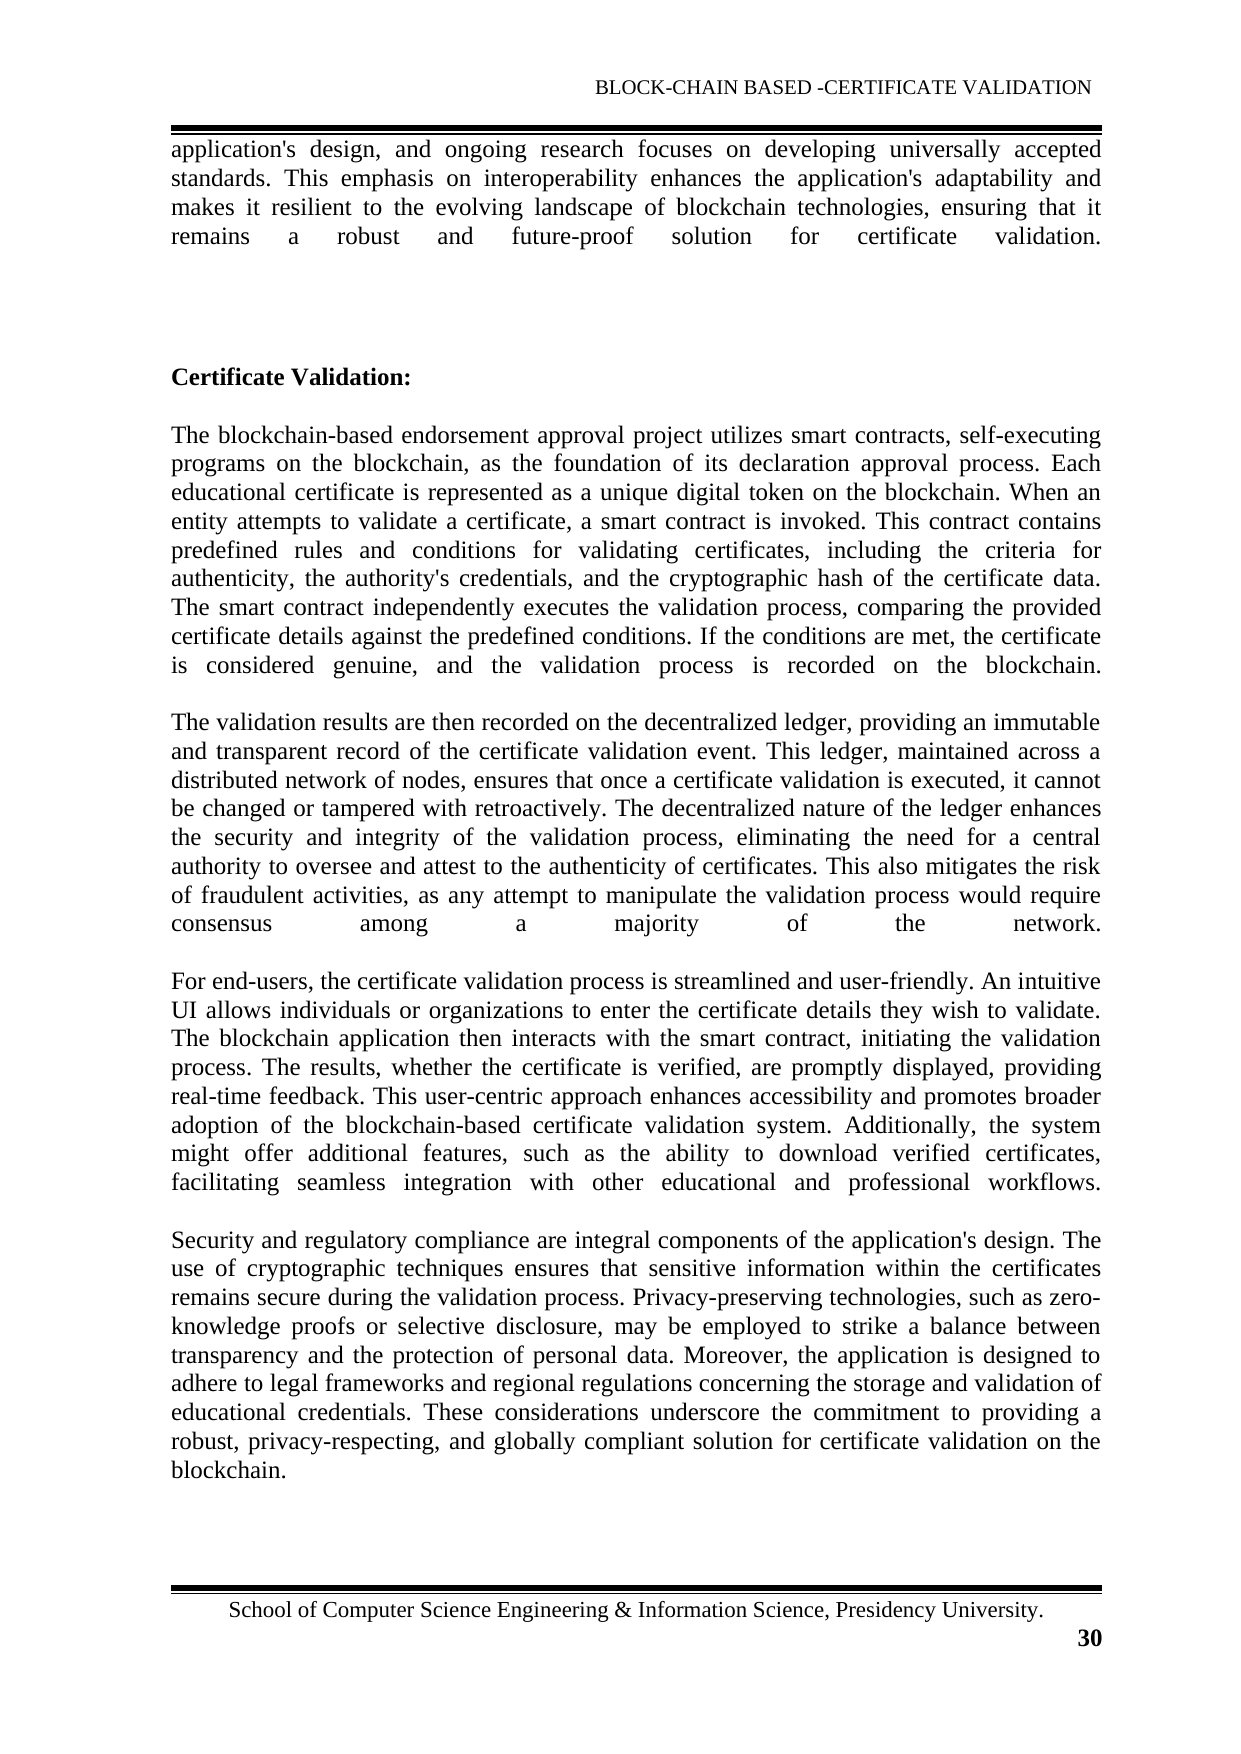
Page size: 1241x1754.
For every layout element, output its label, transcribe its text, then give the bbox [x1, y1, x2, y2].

text Certificate Validation: [171, 362, 1102, 391]
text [171, 135, 1102, 333]
text The blockchain-based endorsement approval project utilizes smart contracts, self-executing programs on the blockchain, as the foundation of its declaration approval process. Each educational certificate is represented as a unique digital token on the blockchain. When an entity attempts to validate a certificate, a smart contract is invoked. This contract contains predefined rules and conditions for validating certificates, including the criteria for authenticity, the authority's credentials, and the cryptographic hash of the certificate data. The smart contract independently executes the validation process, comparing the provided certificate details against the predefined conditions. If the conditions are met, the certificate is considered genuine, and the validation process is recorded on the blockchain. The validation results are then recorded on the decentralized ledger, providing an immutable and transparent record of the certificate validation event. This ledger, maintained across a distributed network of nodes, ensures that once a certificate validation is executed, it cannot be changed or tampered with retroactively. The decentralized nature of the ledger enhances the security and integrity of the validation process, eliminating the need for a central authority to oversee and attest to the authenticity of certificates. This also mitigates the risk of fraudulent activities, as any attempt to manipulate the validation process would require consensus among a majority of the network. For end-users, the certificate validation process is streamlined and user-friendly. An intuitive UI allows individuals or organizations to enter the certificate details they wish to validate. The blockchain application then interacts with the smart contract, initiating the validation process. The results, whether the certificate is verified, are promptly displayed, providing real-time feedback. This user-centric approach enhances accessibility and promotes broader adoption of the blockchain-based certificate validation system. Additionally, the system might offer additional features, such as the ability to download verified certificates, facilitating seamless integration with other educational and professional workflows. Security and regulatory compliance are integral components of the application's design. The use of cryptographic techniques ensures that sensitive information within the certificates remains secure during the validation process. Privacy-preserving technologies, such as zero-knowledge proofs or selective disclosure, may be employed to strike a balance between transparency and the protection of personal data. Moreover, the application is designed to adhere to legal frameworks and regional regulations concerning the storage and validation of educational credentials. These considerations underscore the commitment to providing a robust, privacy-respecting, and globally compliant solution for certificate validation on the blockchain. [171, 420, 1102, 1483]
